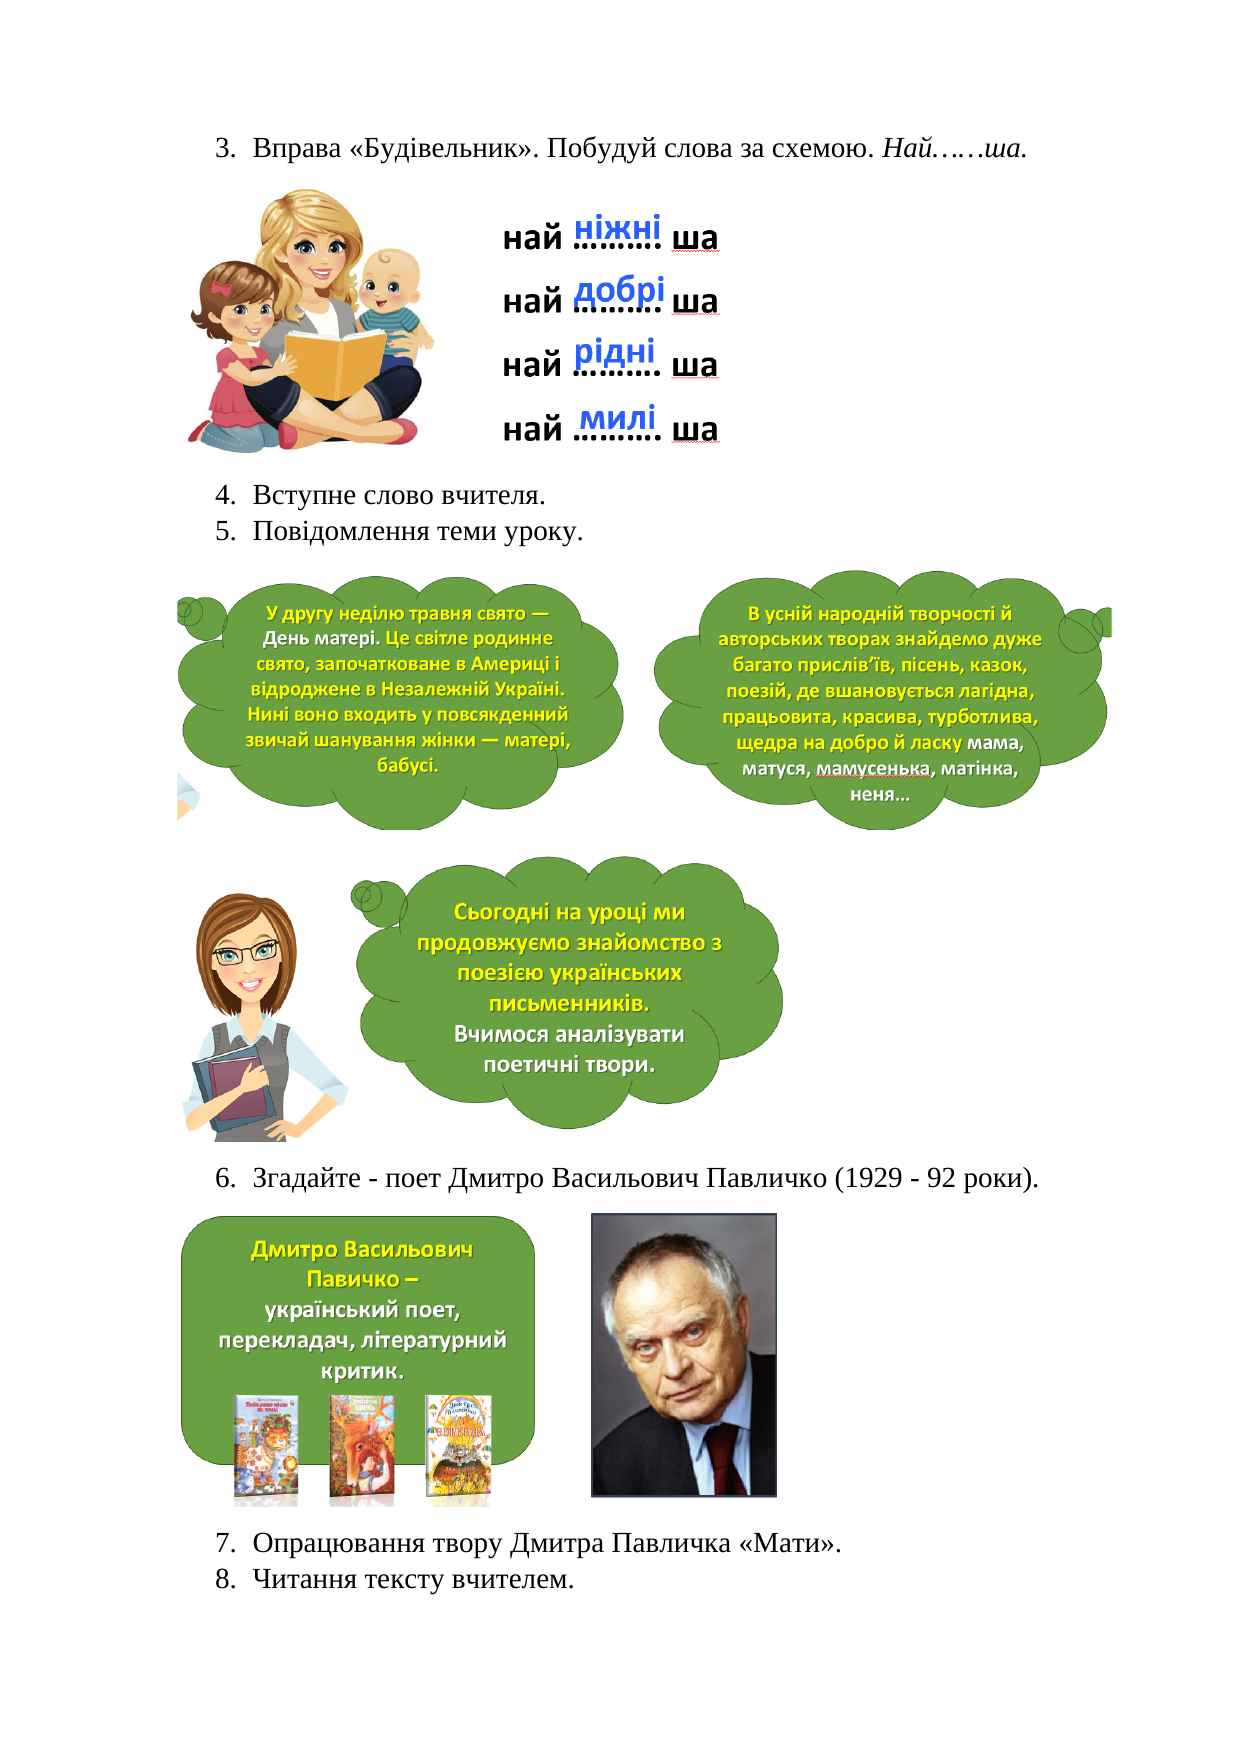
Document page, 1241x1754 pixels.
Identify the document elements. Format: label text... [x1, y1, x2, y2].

picture [177, 572, 628, 830]
picture [177, 1213, 777, 1507]
list Вступне слово вчителя. [215, 477, 1152, 511]
list Опрацювання твору Дмитра Павличка «Мати». [215, 1525, 1152, 1558]
list Повідомлення теми уроку. [215, 513, 1152, 547]
list Згадайте - поет Дмитро Васильович Павличко (1929 - 92 роки). [215, 1160, 1152, 1194]
list Вправа «Будівельник». Побудуй слова за схемою. Най……ша. [215, 130, 1152, 163]
list Читання тексту вчителем. [215, 1561, 1152, 1594]
picture [177, 848, 787, 1142]
picture [177, 182, 728, 459]
picture [649, 566, 1112, 830]
